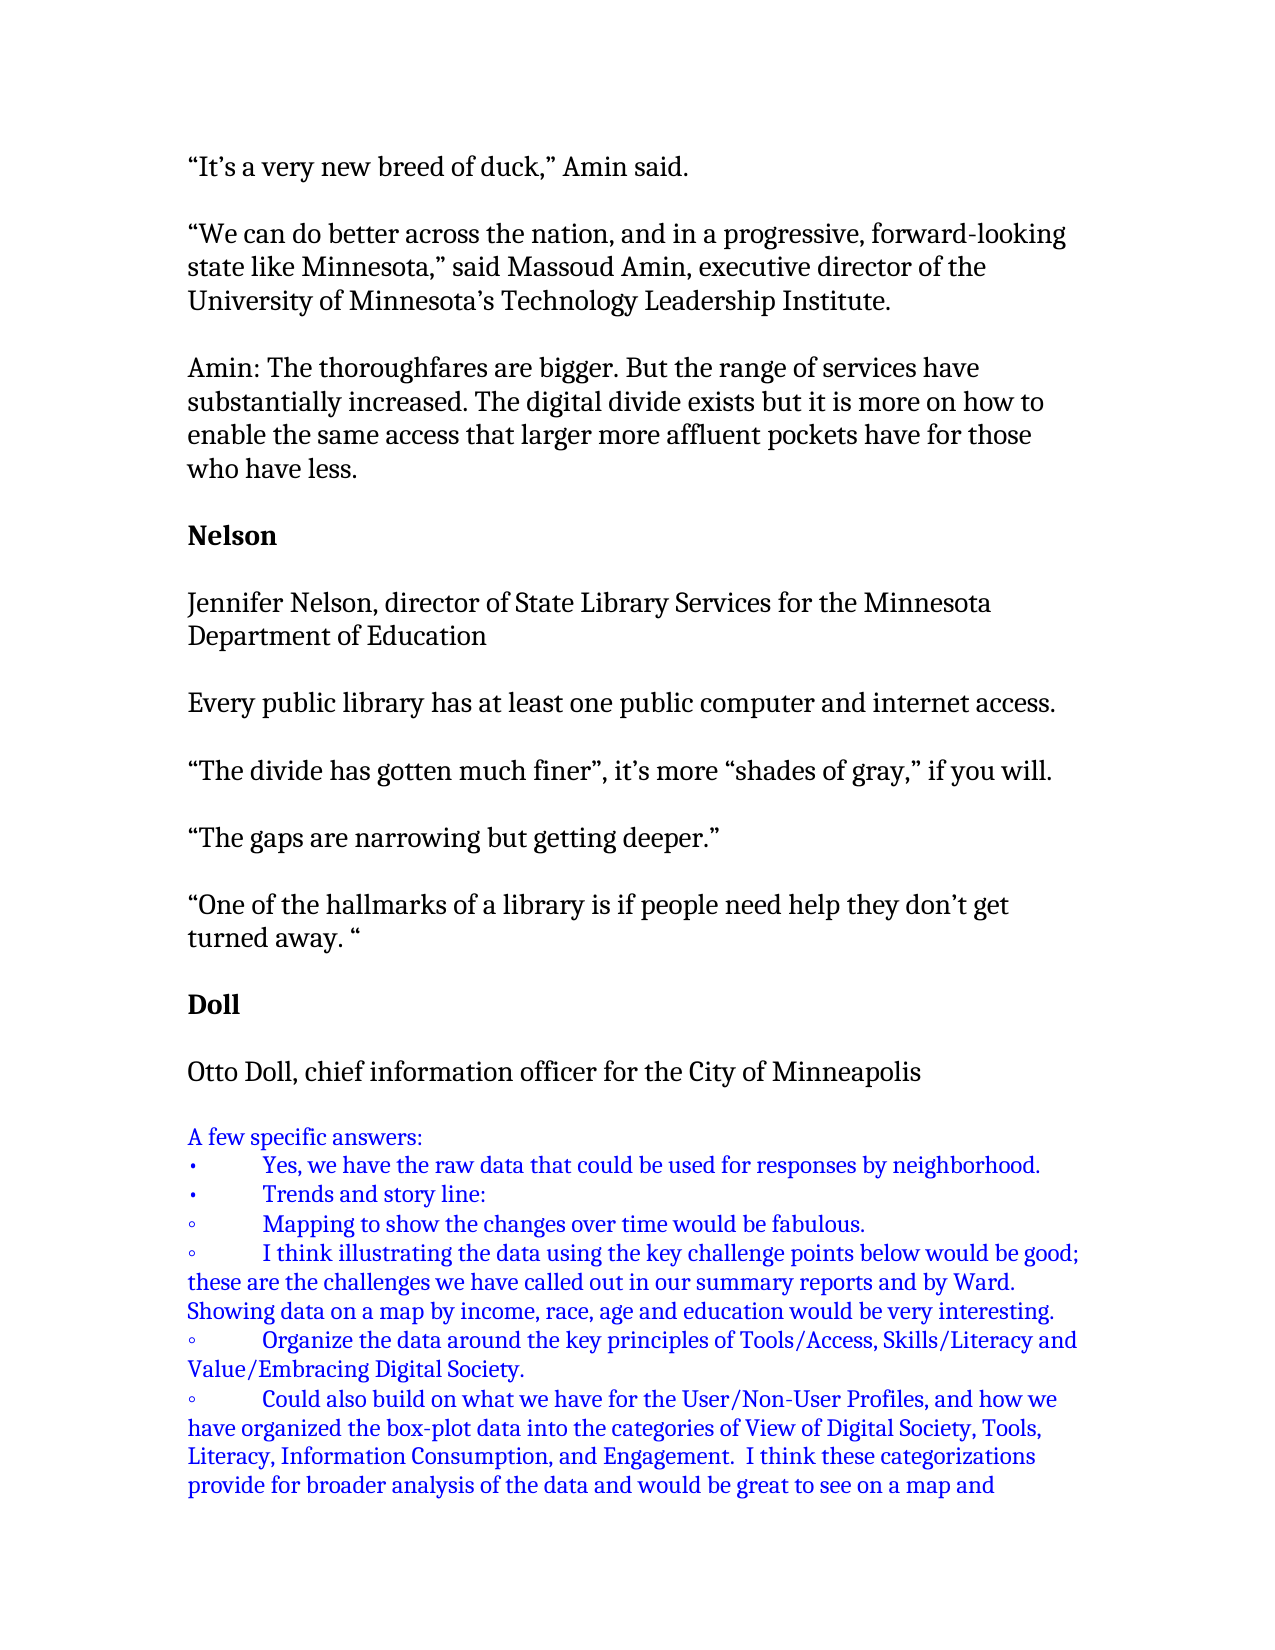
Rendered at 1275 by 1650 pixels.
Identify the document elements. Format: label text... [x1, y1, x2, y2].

text “The divide has gotten much finer”, it’s more “shades of gray,” if you will. [187, 754, 1087, 787]
text “One of the hallmarks of a library is if people need help they don’t get turned away. “ [187, 888, 1087, 955]
text “The gaps are narrowing but getting deeper.” [187, 821, 1087, 854]
text Amin: The thoroughfares are bigger. But the range of services have substantially increased. The digital divide exists but it is more on how to enable the same access that larger more affluent pockets have for those who have less. [187, 351, 1087, 485]
text • Yes, we have the raw data that could be used for responses by neighborhood. [187, 1151, 1087, 1180]
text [187, 1384, 1087, 1500]
text ◦ Organize the data around the key principles of Tools/Access, Skills/Literacy and Value/Embracing Digital Society. [187, 1326, 1087, 1384]
text ◦ I think illustrating the data using the key challenge points below would be good; these are the challenges we have called out in our summary reports and by Ward. Showing data on a map by income, race, age and education would be very interesting. [187, 1238, 1087, 1326]
text Every public library has at least one public computer and internet access. [187, 687, 1087, 720]
text A few specific answers: [187, 1123, 1087, 1151]
text “It’s a very new breed of duck,” Amin said. [187, 150, 1087, 183]
text Doll [187, 988, 1087, 1022]
text ◦ Mapping to show the changes over time would be fabulous. [187, 1209, 1087, 1238]
text • Trends and story line: [187, 1180, 1087, 1209]
text Jennifer Nelson, director of State Library Services for the Minnesota Department of Education [187, 586, 1087, 653]
text “We can do better across the nation, and in a progressive, forward-looking state like Minnesota,” said Massoud Amin, executive director of the University of Minnesota’s Technology Leadership Institute. [187, 217, 1087, 318]
text Nelson [187, 519, 1087, 552]
text Otto Doll, chief information officer for the City of Minneapolis [187, 1056, 1087, 1089]
